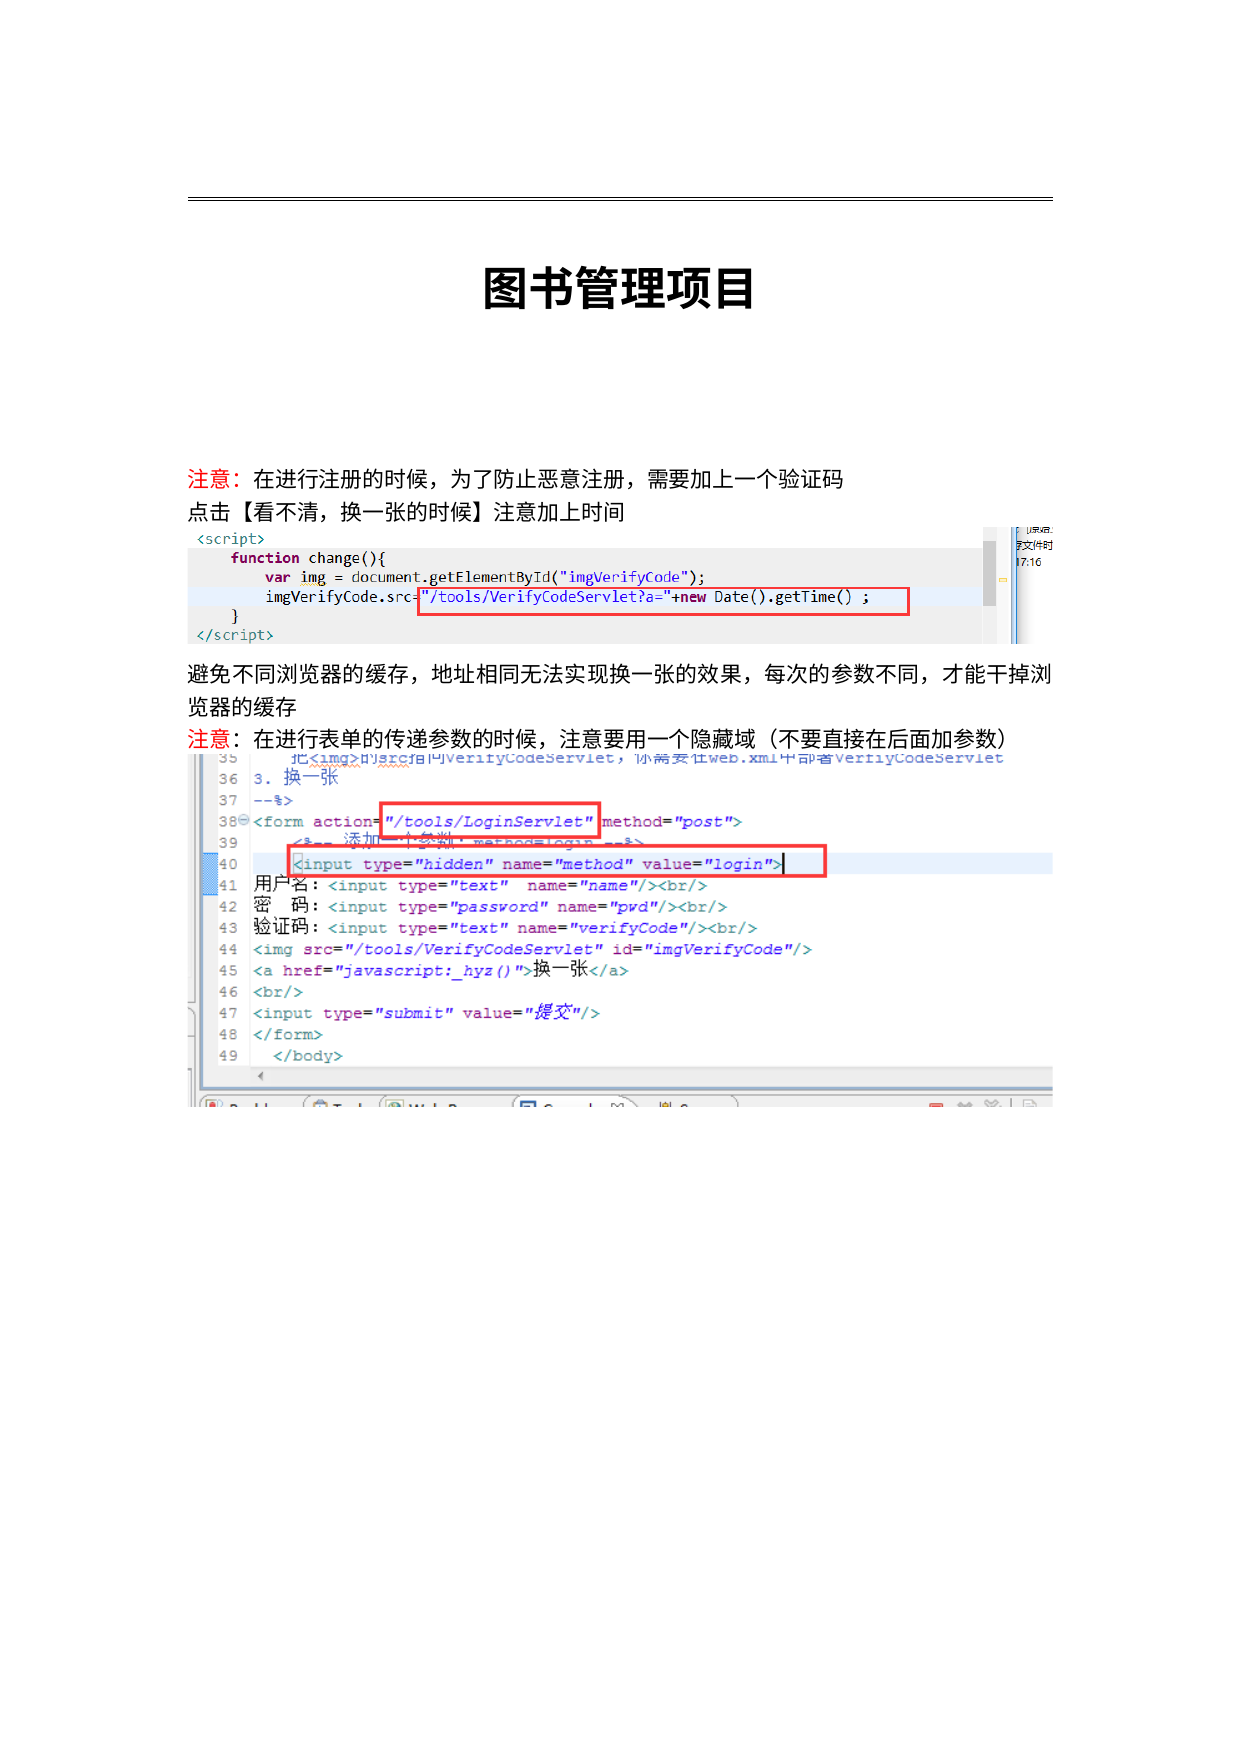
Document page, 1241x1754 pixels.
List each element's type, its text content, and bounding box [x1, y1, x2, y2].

picture [187, 527, 1053, 644]
text 注意：在进行表单的传递参数的时候，注意要用一个隐藏域（不要直接在后面加参数） [187, 722, 1053, 754]
subtitle 图书管理项目 [187, 237, 1053, 334]
text 避免不同浏览器的缓存，地址相同无法实现换一张的效果，每次的参数不同，才能干掉浏览器的缓存 [187, 657, 1053, 722]
text 注意：在进行注册的时候，为了防止恶意注册，需要加上一个验证码 [187, 462, 1053, 494]
picture [187, 754, 1053, 1107]
text 点击【看不清，换一张的时候】注意加上时间 [187, 494, 1053, 527]
